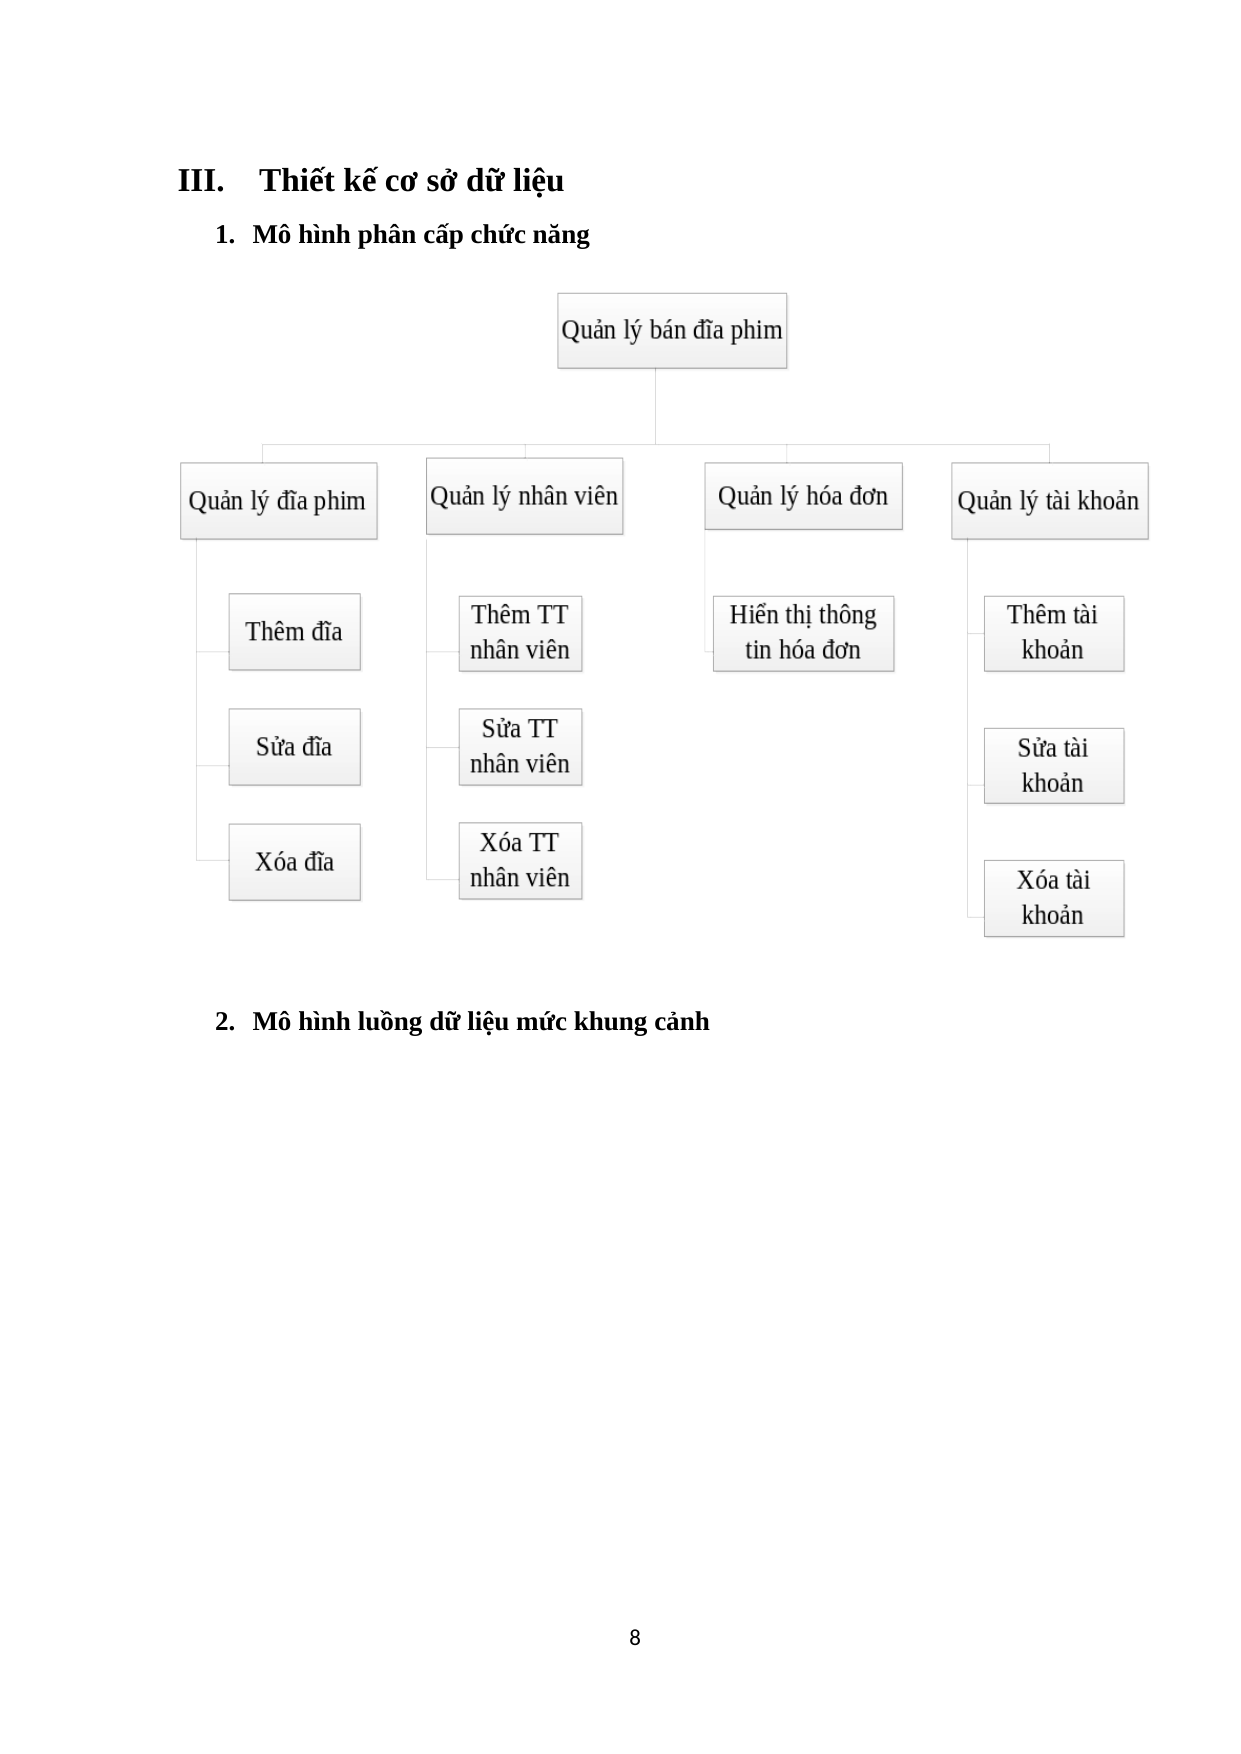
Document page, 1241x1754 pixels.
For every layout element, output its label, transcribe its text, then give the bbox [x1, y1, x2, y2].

list Mô hình phân cấp chức năng [215, 218, 1092, 249]
list Thiết kế cơ sở dữ liệu [177, 160, 1092, 198]
list Mô hình luồng dữ liệu mức khung cảnh [215, 1004, 1092, 1036]
